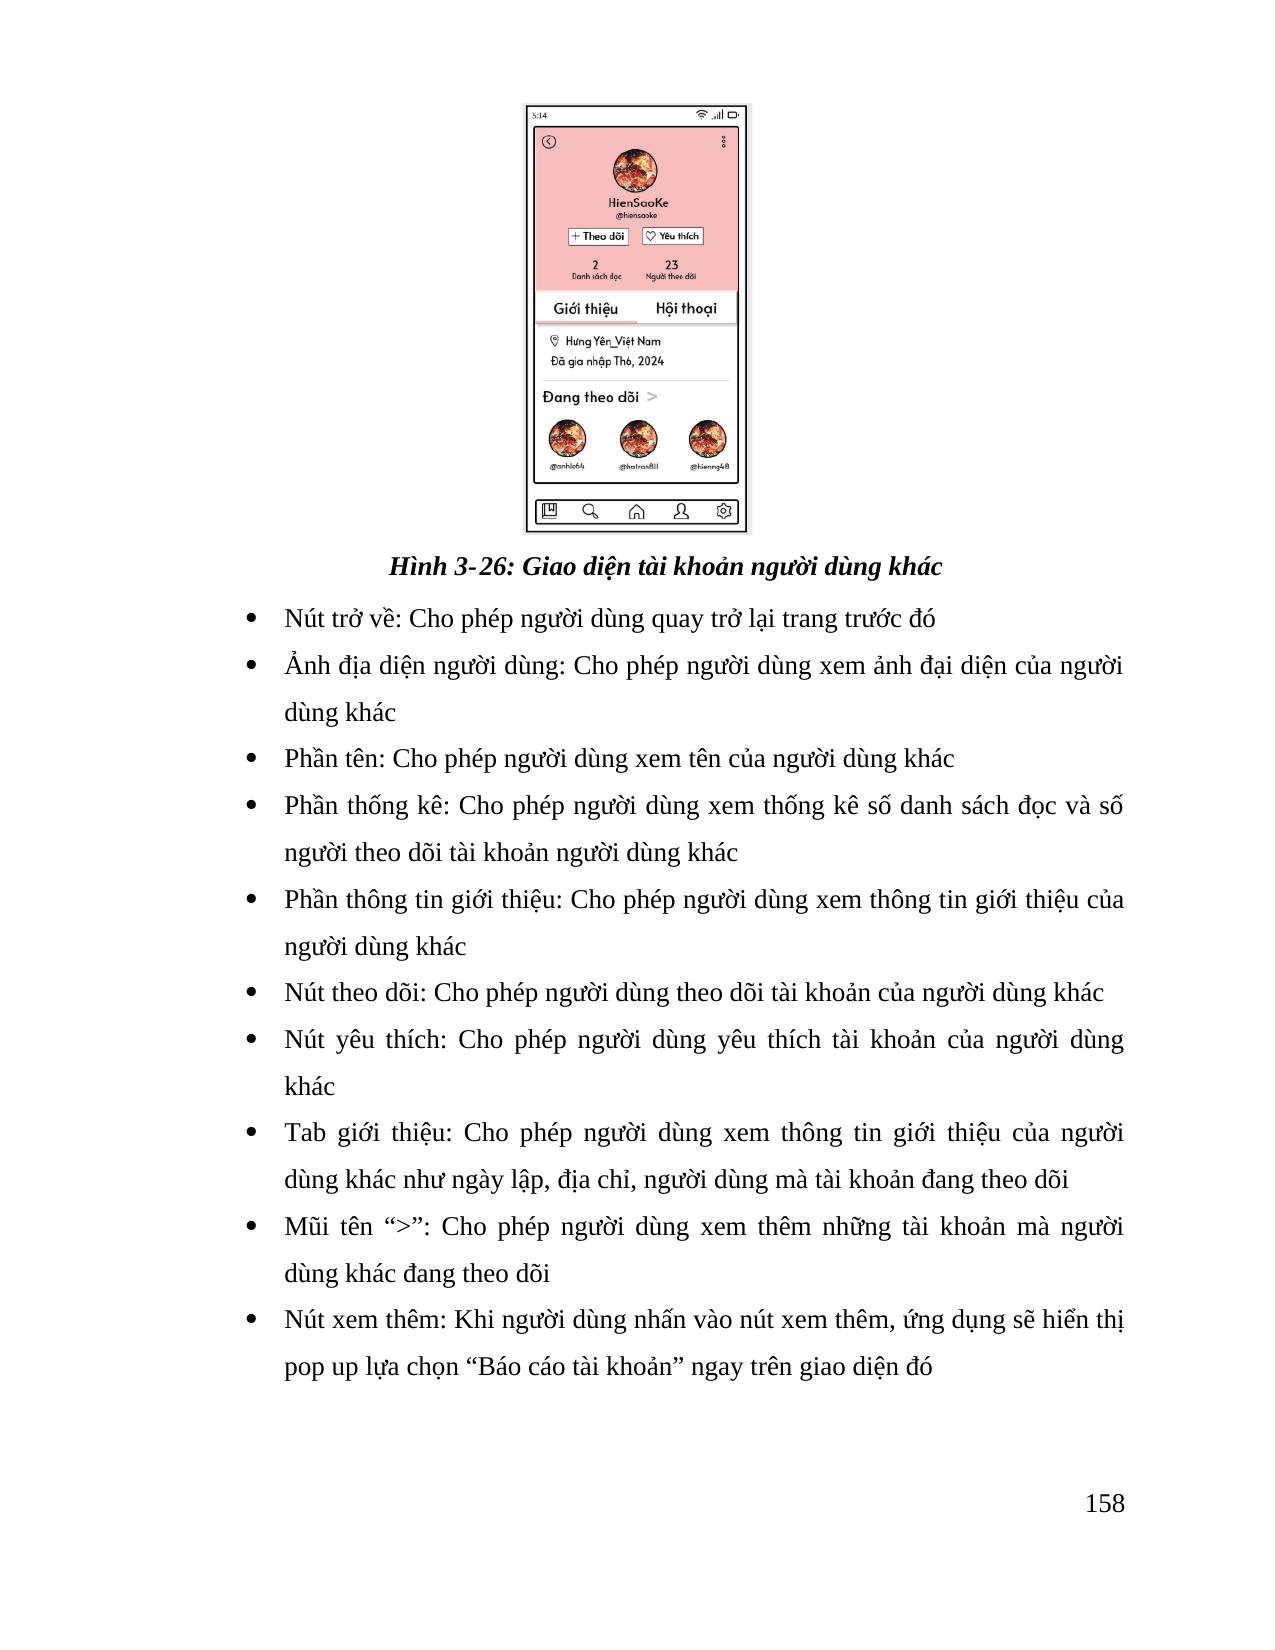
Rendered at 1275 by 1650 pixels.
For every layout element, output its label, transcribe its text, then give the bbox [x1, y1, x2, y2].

list Phần thống kê: Cho phép người dùng xem thống kê số danh sách đọc và số người theo dõi tài khoản người dùng khác [247, 789, 1125, 867]
list Ảnh địa diện người dùng: Cho phép người dùng xem ảnh đại diện của người dùng khác [247, 649, 1125, 727]
list Nút xem thêm: Khi người dùng nhấn vào nút xem thêm, ứng dụng sẽ hiển thị pop up lựa chọn “Báo cáo tài khoản” ngay trên giao diện đó [247, 1303, 1125, 1381]
list Nút yêu thích: Cho phép người dùng yêu thích tài khoản của người dùng khác [247, 1023, 1125, 1101]
list Phần tên: Cho phép người dùng xem tên của người dùng khác [247, 742, 1125, 774]
list Nút theo dõi: Cho phép người dùng theo dõi tài khoản của người dùng khác [247, 976, 1125, 1007]
list Phần thông tin giới thiệu: Cho phép người dùng xem thông tin giới thiệu của người dùng khác [247, 883, 1125, 961]
list Nút trở về: Cho phép người dùng quay trở lại trang trước đó [247, 602, 1125, 633]
list Tab giới thiệu: Cho phép người dùng xem thông tin giới thiệu của người dùng khác như ngày lập, địa chỉ, người dùng mà tài khoản đang theo dõi [247, 1117, 1125, 1194]
list Mũi tên “>”: Cho phép người dùng xem thêm những tài khoản mà người dùng khác đang theo dõi [247, 1210, 1125, 1288]
picture [522, 103, 753, 535]
